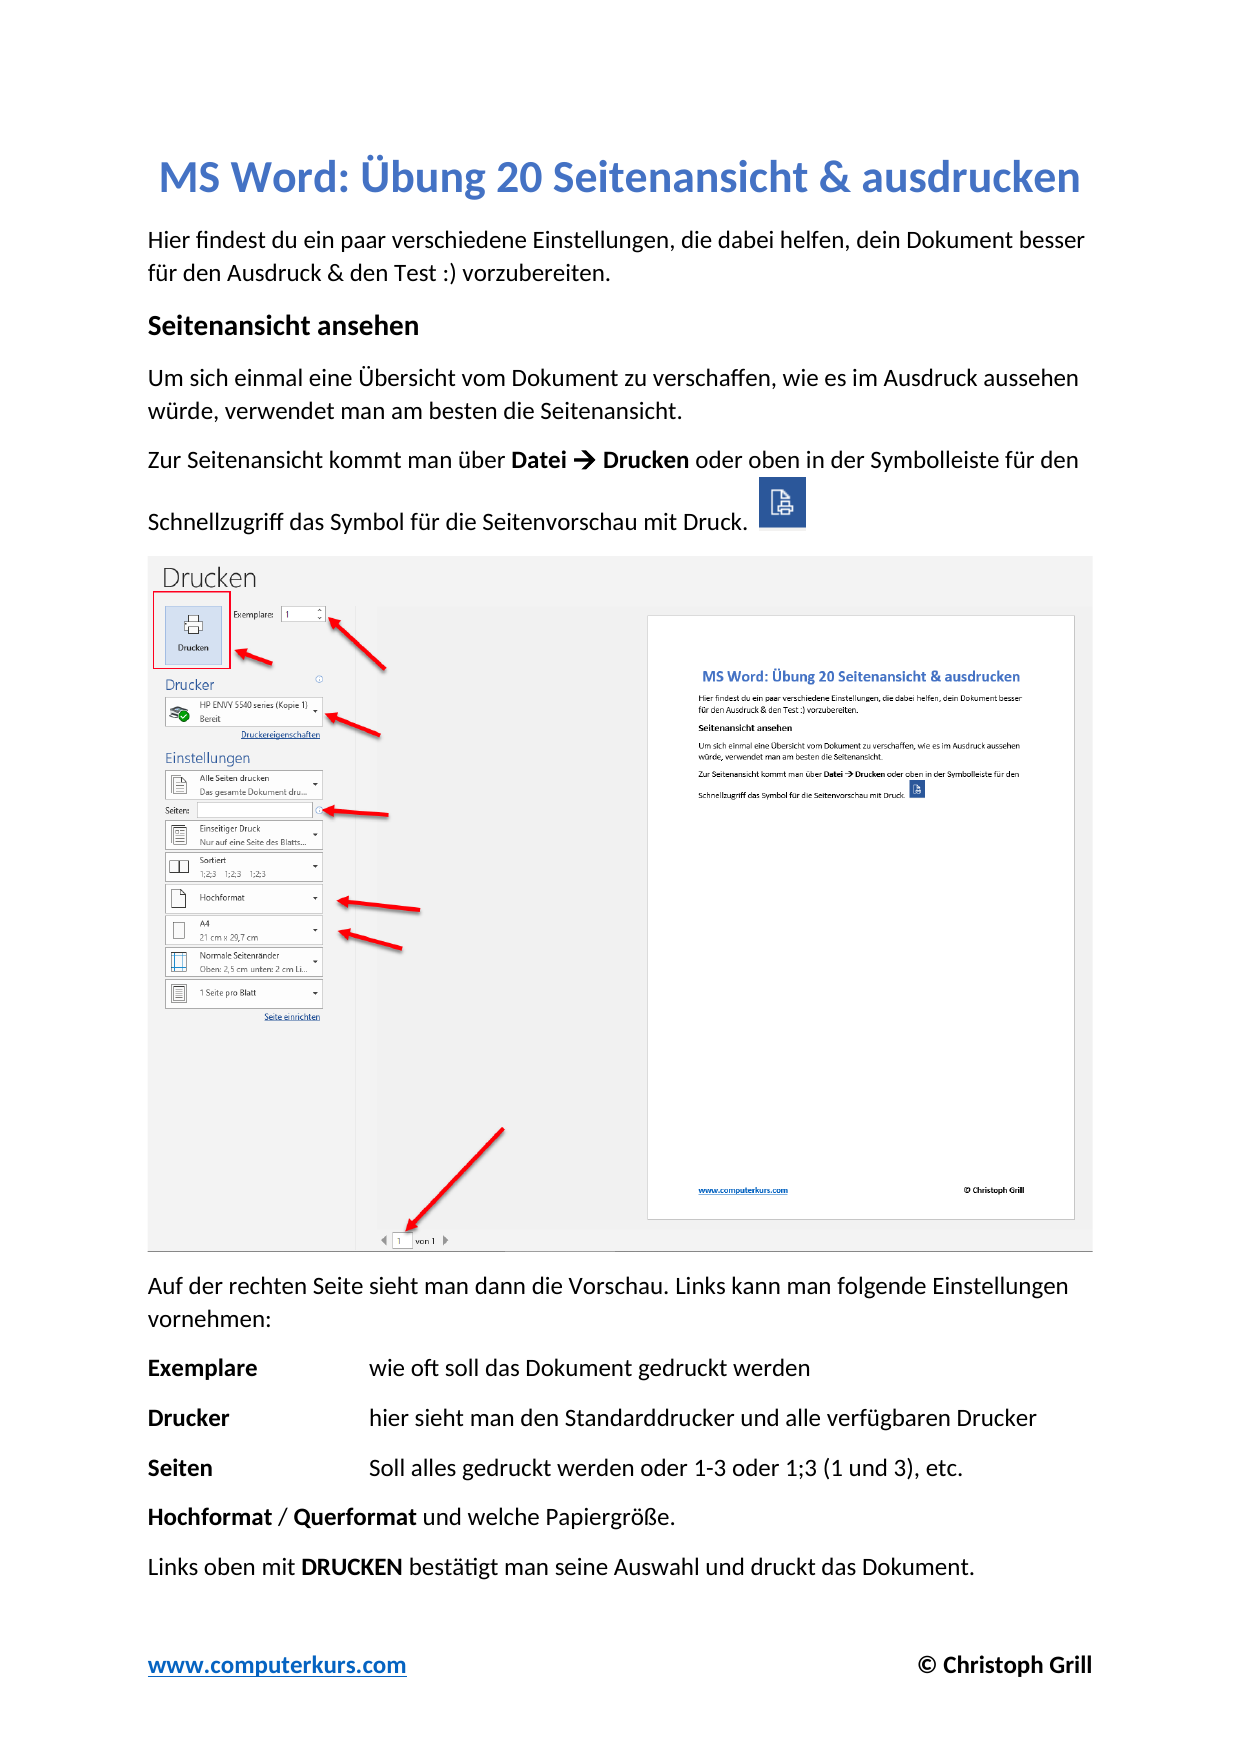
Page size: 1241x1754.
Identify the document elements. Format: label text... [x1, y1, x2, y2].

text Hochformat / Querformat und welche Papiergröße. [148, 1501, 1093, 1532]
text Exemplare wie oft soll das Dokument gedruckt werden [148, 1353, 1093, 1383]
text Hier findest du ein paar verschiedene Einstellungen, die dabei helfen, dein Dokument besser für den Ausdruck & den Test :) vorzubereiten. [148, 224, 1093, 288]
picture [759, 477, 806, 531]
text Links oben mit DRUCKEN bestätigt man seine Auswahl und druckt das Dokument. [148, 1551, 1093, 1581]
text Seitenansicht ansehen [148, 307, 1093, 343]
picture [147, 556, 1093, 1252]
text MS Word: Übung 20 Seitenansicht & ausdrucken [148, 148, 1093, 203]
text Zur Seitenansicht kommt man über Datei Drucken oder oben in der Symbolleiste für den Schnellzugriff das Symbol für die Seitenvorschau mit Druck. [148, 445, 1093, 537]
text Drucker hier sieht man den Standarddrucker und alle verfügbaren Drucker [148, 1402, 1093, 1433]
text Um sich einmal eine Übersicht vom Dokument zu verschaffen, wie es im Ausdruck aussehen würde, verwendet man am besten die Seitenansicht. [148, 362, 1093, 426]
text Auf der rechten Seite sieht man dann die Vorschau. Links kann man folgende Einstellungen vornehmen: [148, 1270, 1093, 1333]
text Seiten Soll alles gedruckt werden oder 1-3 oder 1;3 (1 und 3), etc. [148, 1452, 1093, 1482]
